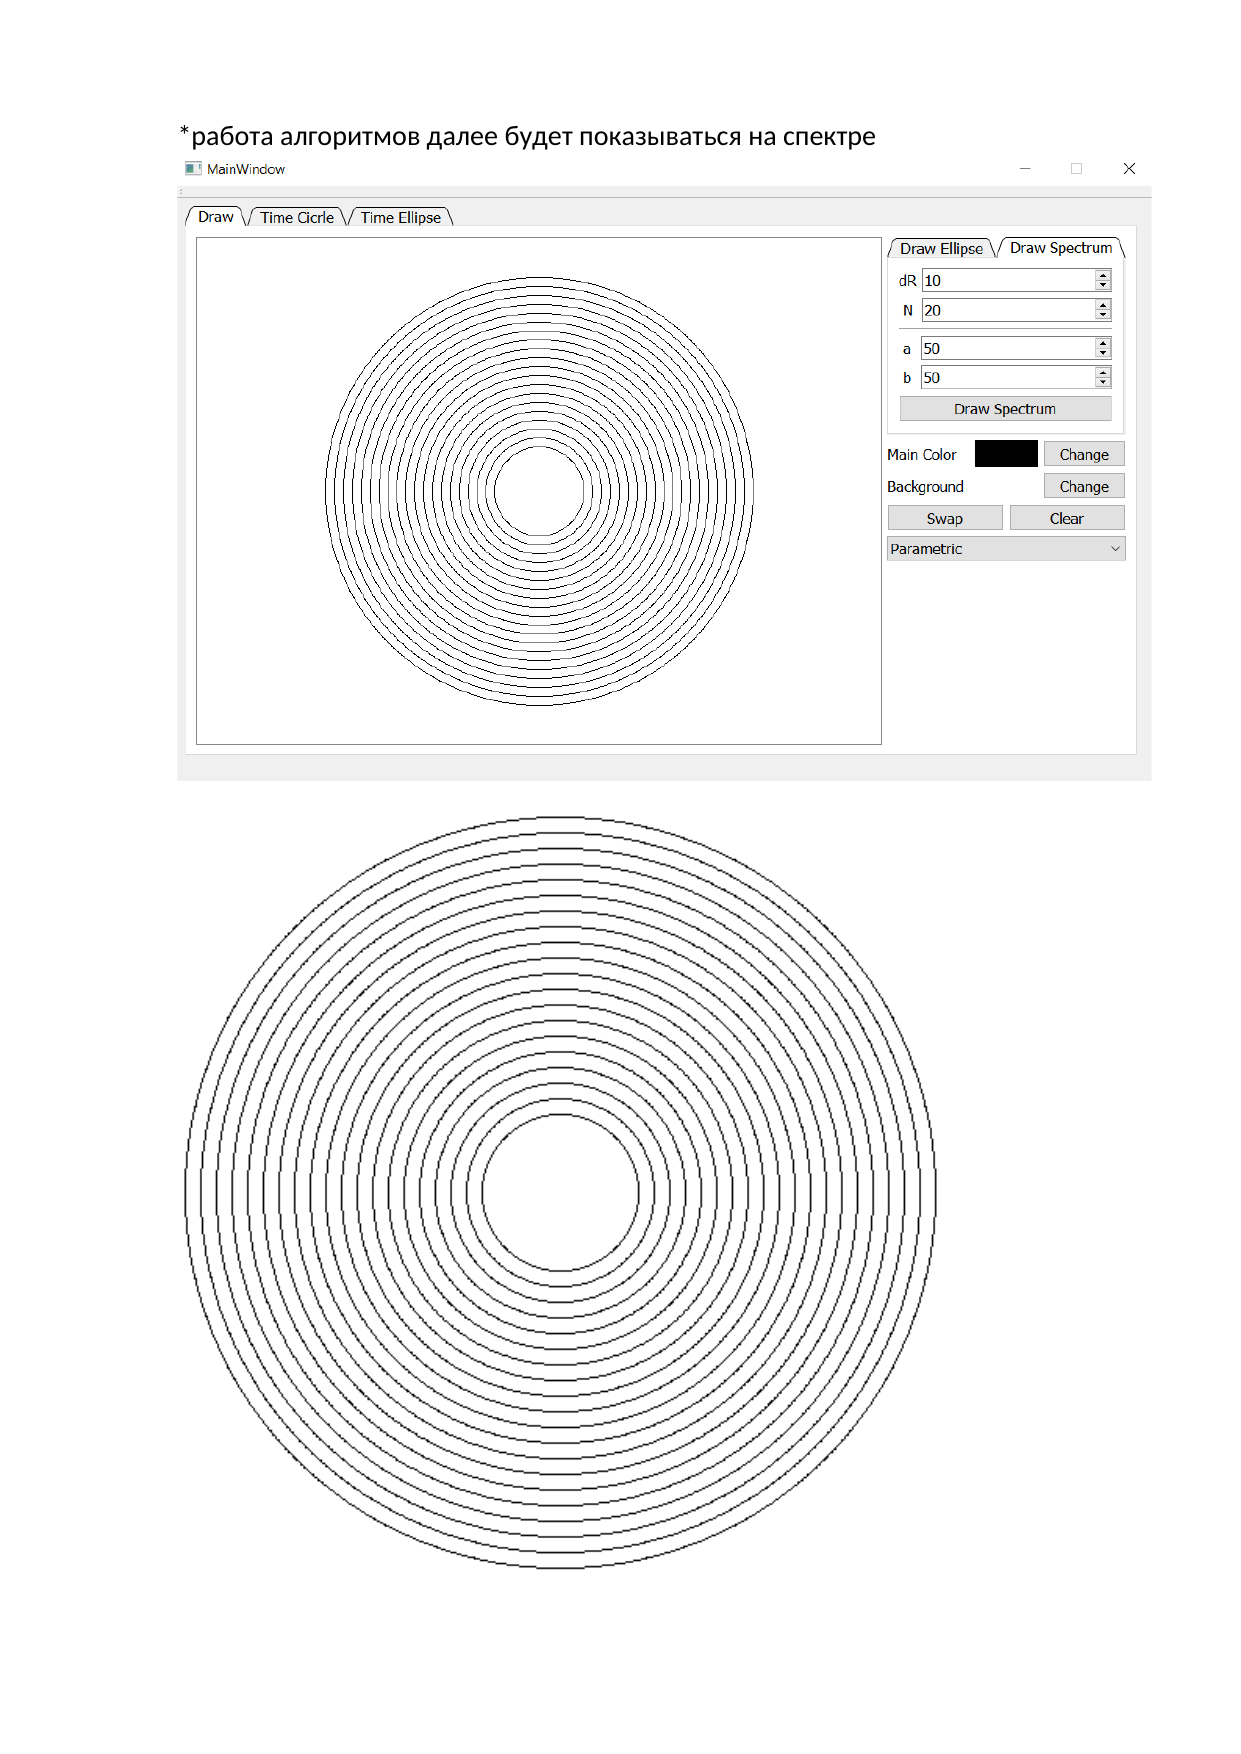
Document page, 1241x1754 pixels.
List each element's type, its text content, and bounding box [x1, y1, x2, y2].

picture [177, 810, 943, 1574]
text *работа алгоритмов далее будет показываться на спектре [177, 118, 1152, 152]
picture [177, 152, 1152, 781]
